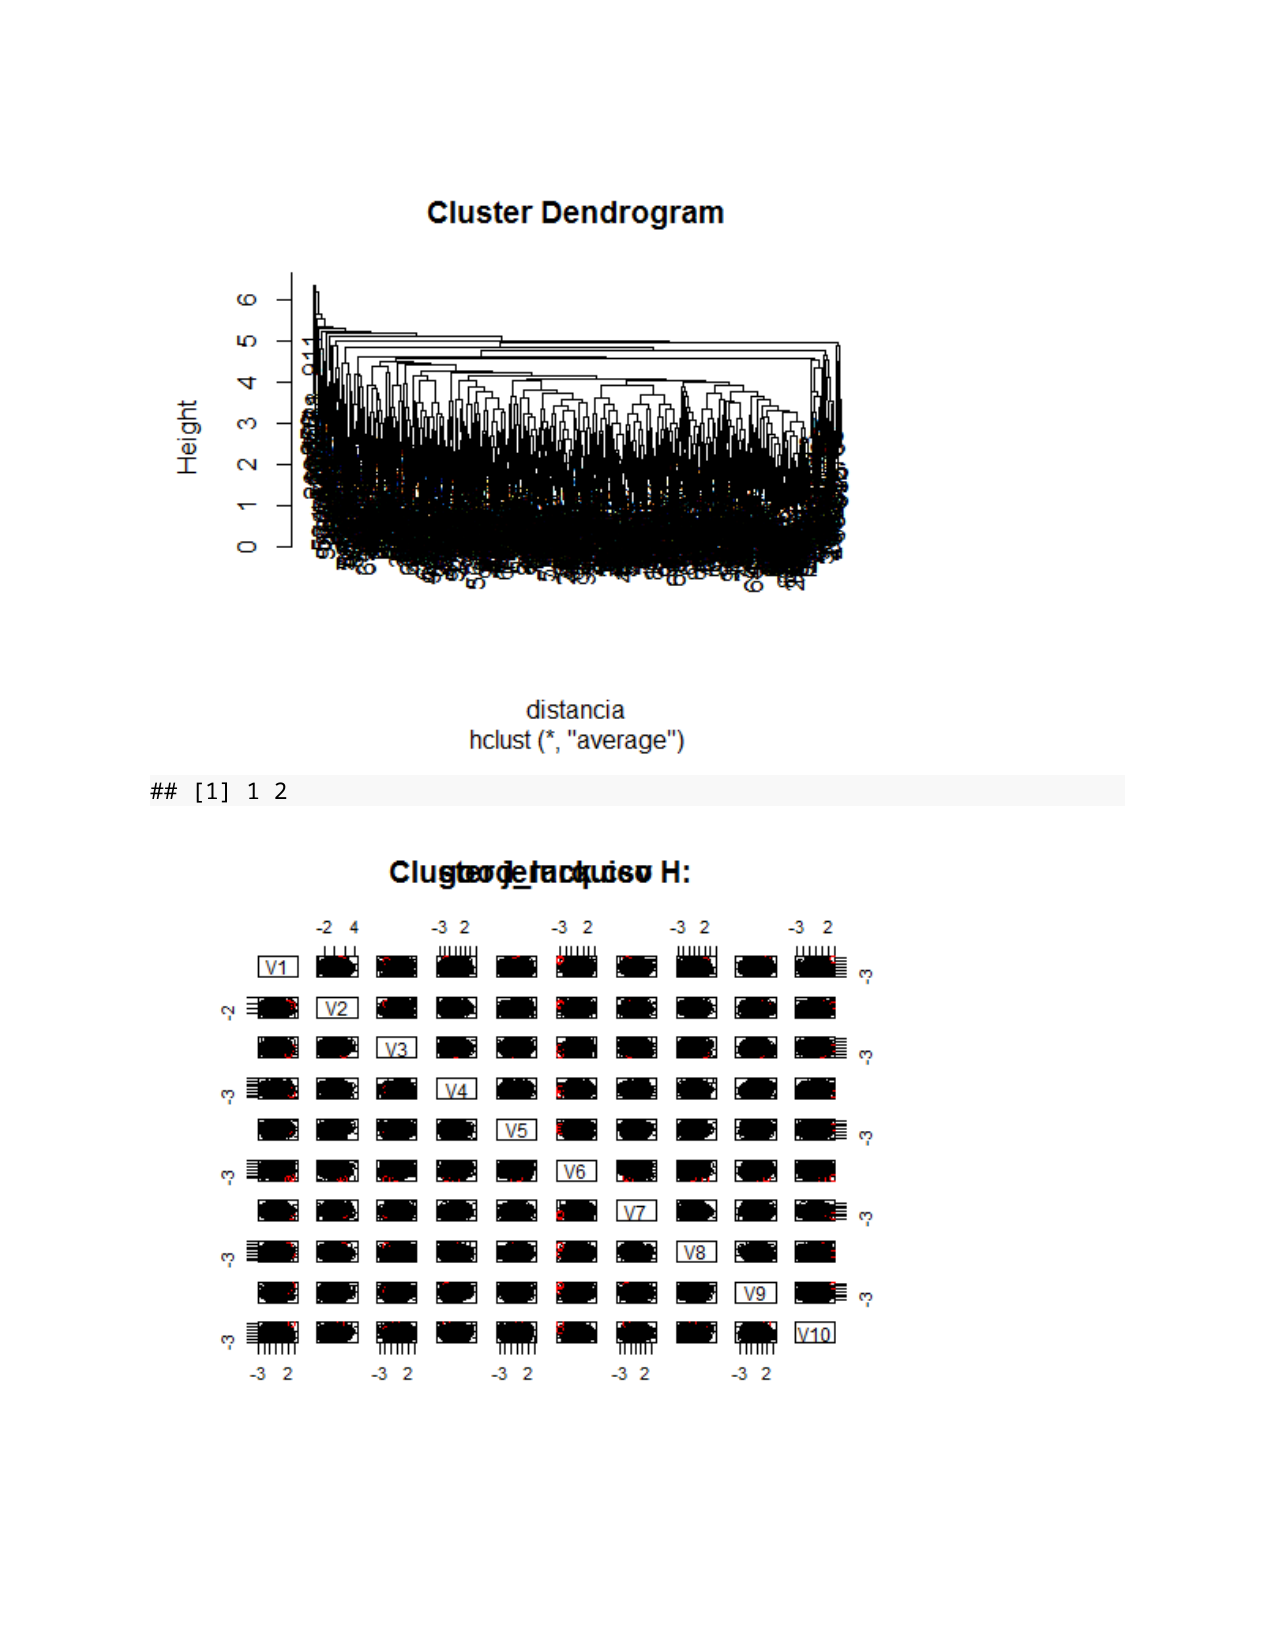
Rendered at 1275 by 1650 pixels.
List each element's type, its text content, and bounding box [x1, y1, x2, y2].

text ## [1] 1 2 [150, 775, 1125, 806]
picture [168, 827, 925, 1434]
picture [168, 150, 925, 757]
